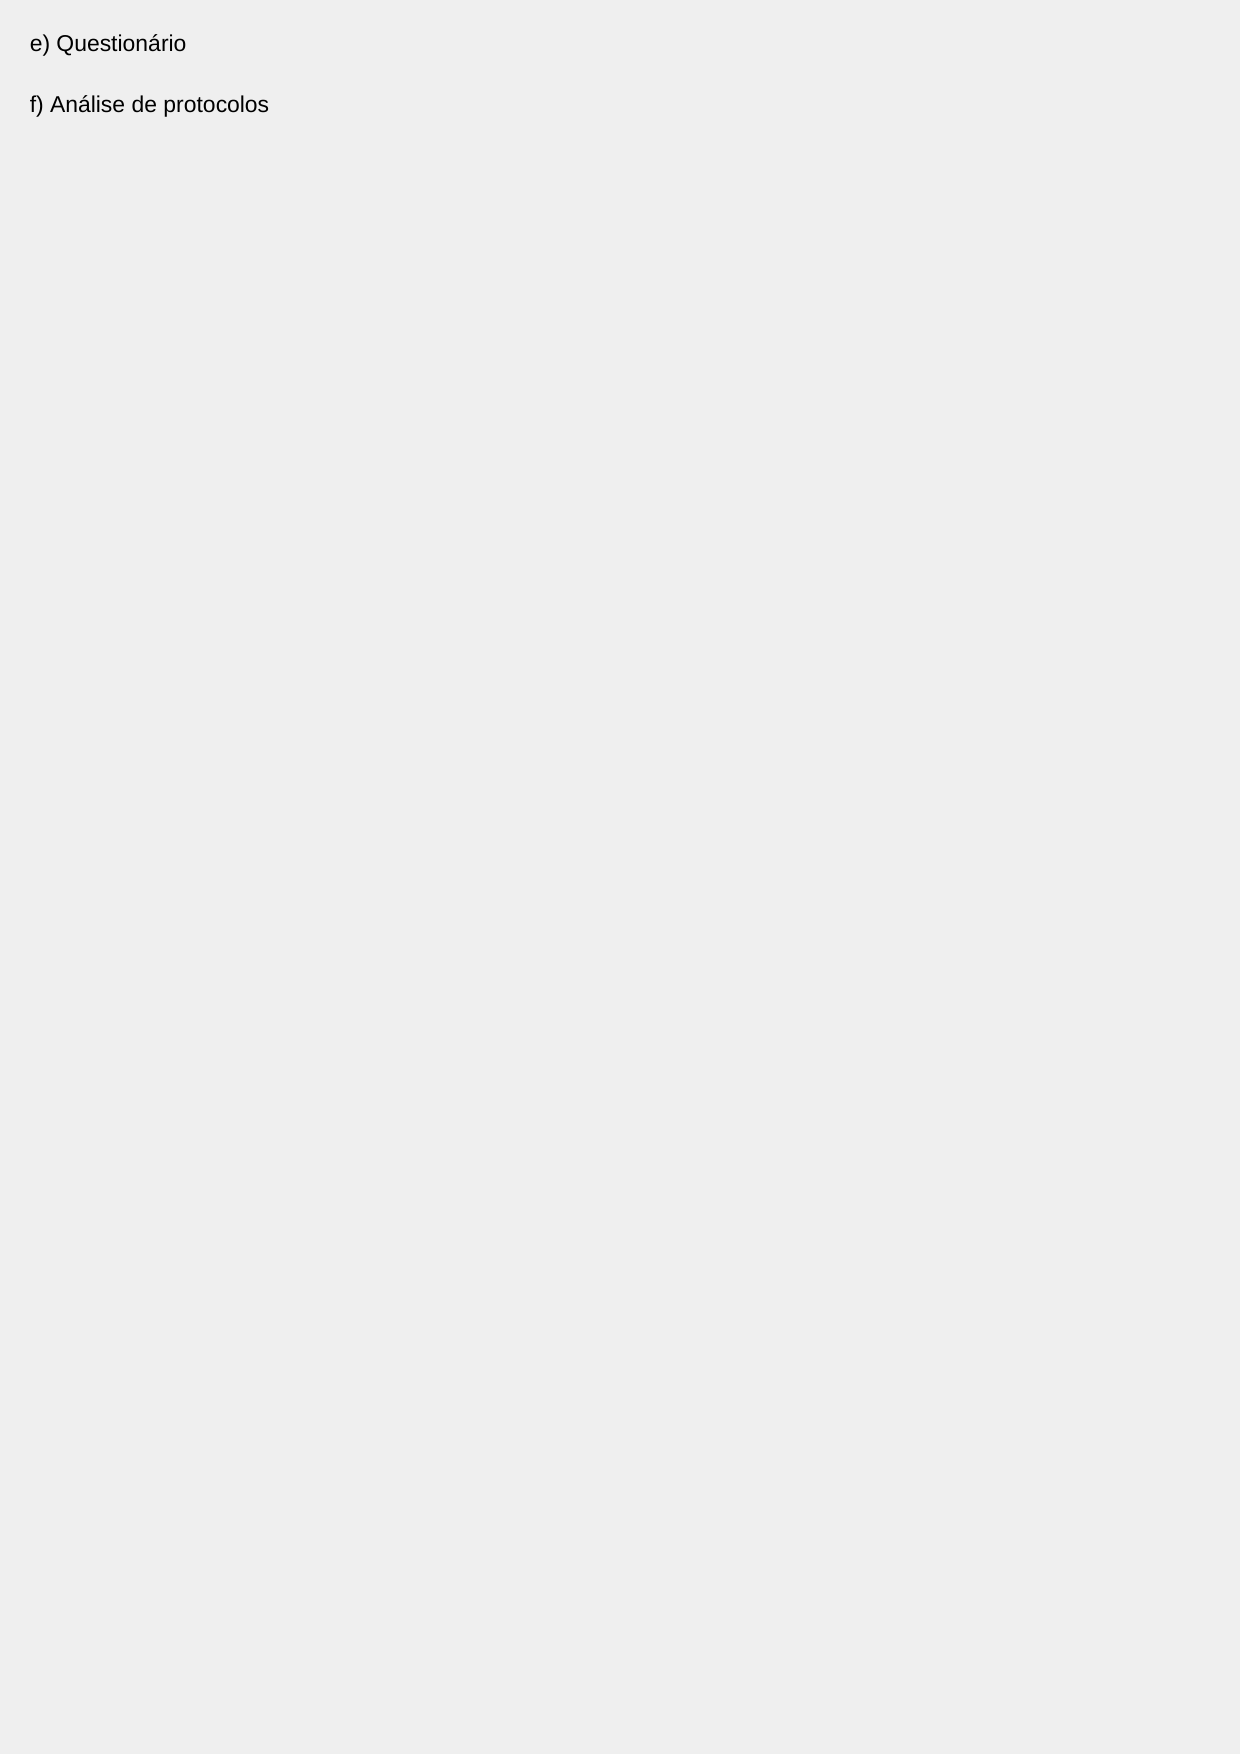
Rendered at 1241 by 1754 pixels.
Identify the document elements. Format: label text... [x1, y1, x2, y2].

text e) Questionário [29, 30, 1211, 57]
text f) Análise de protocolos [29, 91, 1211, 117]
